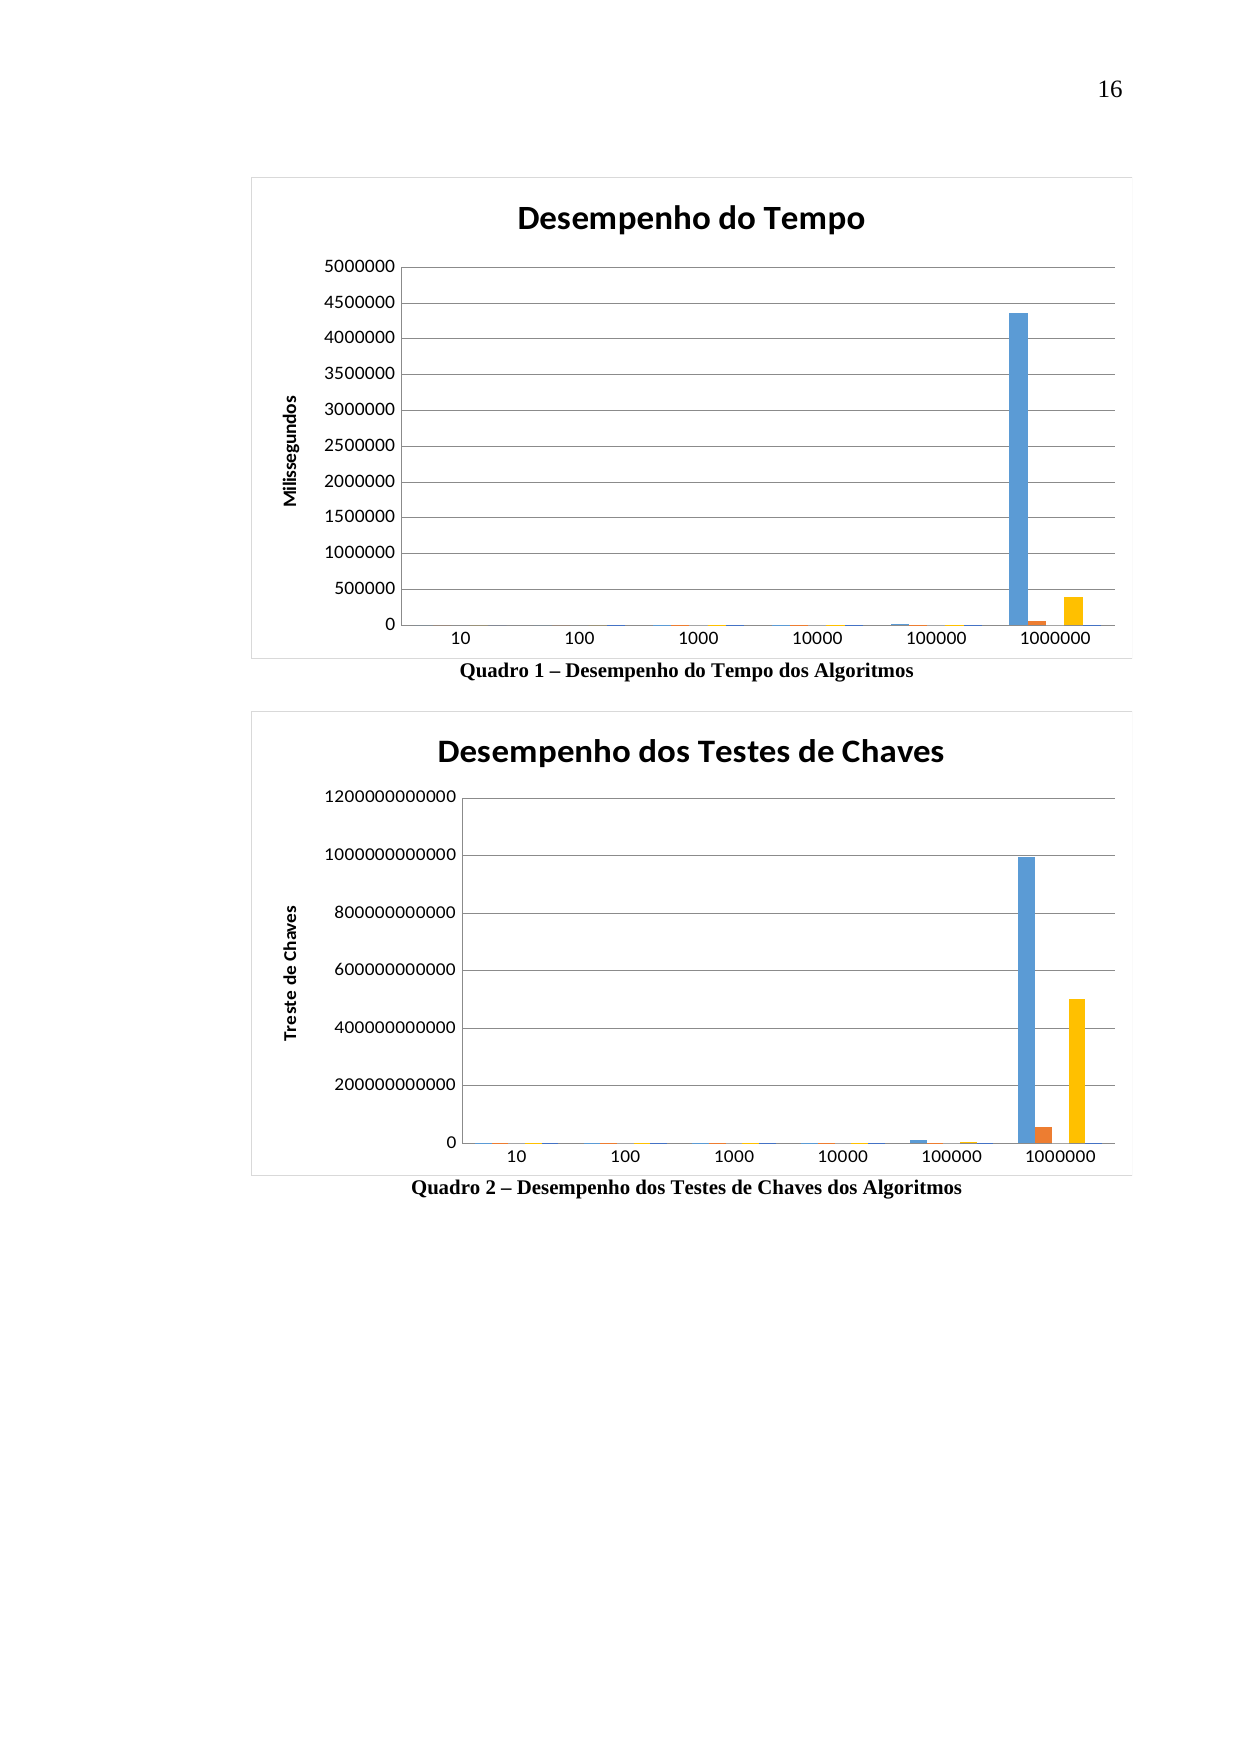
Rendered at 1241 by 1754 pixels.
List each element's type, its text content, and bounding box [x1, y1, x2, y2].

text Quadro 1 – Desempenho do Tempo dos Algoritmos [177, 658, 1122, 682]
text Quadro 2 – Desempenho dos Testes de Chaves dos Algoritmos [251, 1176, 1122, 1199]
